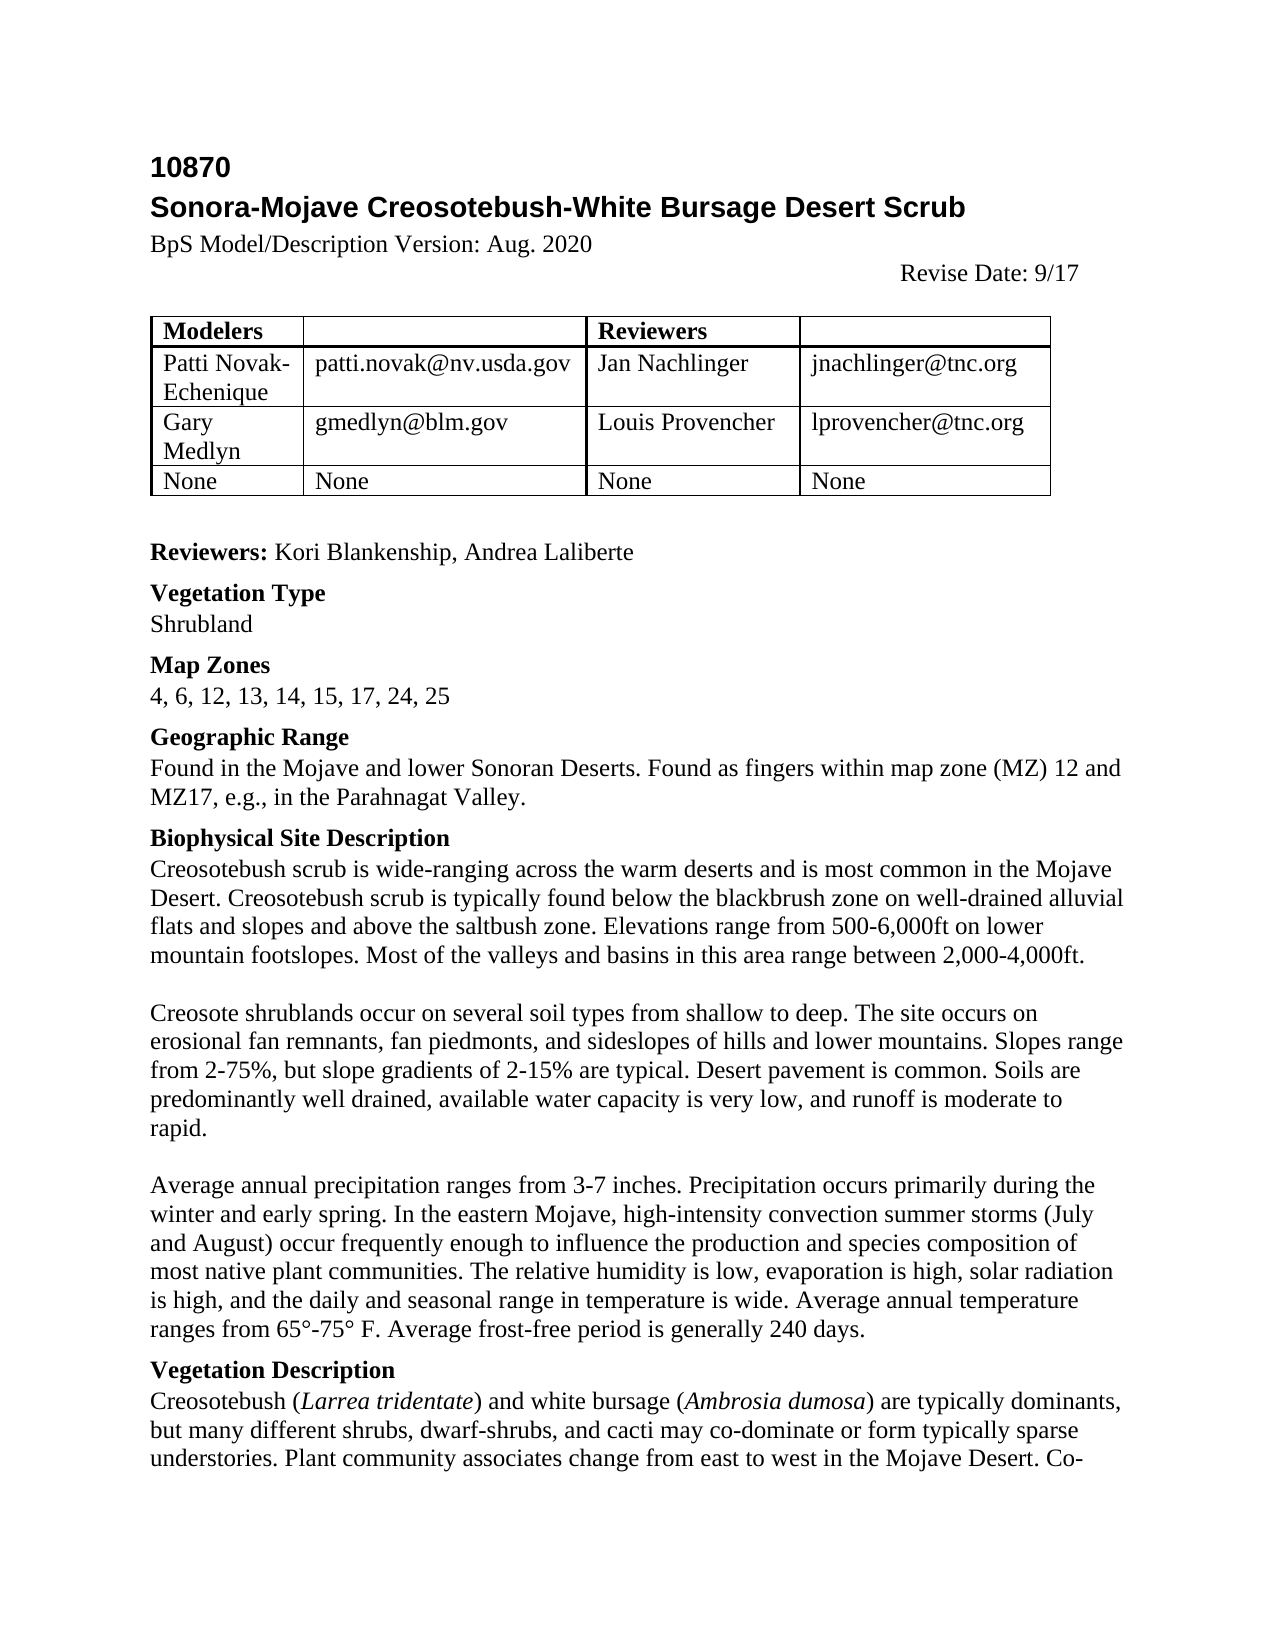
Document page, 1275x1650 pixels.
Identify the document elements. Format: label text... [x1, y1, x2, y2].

table_header Modelers [153, 317, 303, 345]
text Average annual precipitation ranges from 3-7 inches. Precipitation occurs primarily during the winter and early spring. In the eastern Mojave, high-intensity convection summer storms (July and August) occur frequently enough to influence the production and species composition of most native plant communities. The relative humidity is low, evaporation is high, solar radiation is high, and the daily and seasonal range in temperature is wide. Average annual temperature ranges from 65°-75° F. Average frost-free period is generally 240 days. [150, 1170, 1125, 1343]
table_cell Louis Provencher [588, 407, 799, 465]
text Found in the Mojave and lower Sonoran Deserts. Found as fingers within map zone (MZ) 12 and MZ17, e.g., in the Parahnagat Valley. [150, 753, 1125, 811]
table_cell None [304, 466, 585, 495]
table_cell None [801, 466, 1050, 495]
text Creosote shrublands occur on several soil types from shallow to deep. The site occurs on erosional fan remnants, fan piedmonts, and sideslopes of hills and lower mountains. Slopes range from 2-75%, but slope gradients of 2-15% are typical. Desert pavement is common. Soils are predominantly well drained, available water capacity is very low, and runoff is moderate to rapid. [150, 998, 1125, 1141]
title Sonora-Mojave Creosotebush-White Bursage Desert Scrub [150, 190, 1125, 223]
text Vegetation Type [150, 578, 1125, 607]
text Reviewers: Kori Blankenship, Andrea Laliberte [150, 537, 1125, 566]
text 4, 6, 12, 13, 14, 15, 17, 24, 25 [150, 681, 1125, 710]
text Creosotebush scrub is wide-ranging across the warm deserts and is most common in the Mojave Desert. Creosotebush scrub is typically found below the blackbrush zone on well-drained alluvial flats and slopes and above the saltbush zone. Elevations range from 500-6,000ft on lower mountain footslopes. Most of the valleys and basins in this area range between 2,000-4,000ft. [150, 854, 1125, 969]
table_cell None [588, 466, 799, 495]
text Vegetation Description [150, 1355, 1125, 1384]
table_cell jnachlinger@tnc.org [801, 348, 1050, 406]
title 10870 [150, 150, 1125, 183]
table_header [304, 317, 585, 345]
table_cell patti.novak@nv.usda.gov [304, 348, 585, 406]
text Biophysical Site Description [150, 823, 1125, 852]
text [150, 1386, 1125, 1472]
table_cell None [153, 466, 303, 495]
table_cell lprovencher@tnc.org [801, 407, 1050, 465]
table_cell Patti Novak-Echenique [153, 348, 303, 406]
text Shrubland [150, 609, 1125, 638]
text Map Zones [150, 650, 1125, 679]
text Geographic Range [150, 722, 1125, 751]
table_cell Jan Nachlinger [588, 348, 799, 406]
table_header [801, 317, 1050, 345]
text Revise Date: 9/17 [150, 258, 1125, 287]
text BpS Model/Description Version: Aug. 2020 [150, 229, 1125, 258]
table_header Reviewers [588, 317, 799, 345]
table_cell Gary Medlyn [153, 407, 303, 465]
table_cell gmedlyn@blm.gov [304, 407, 585, 465]
